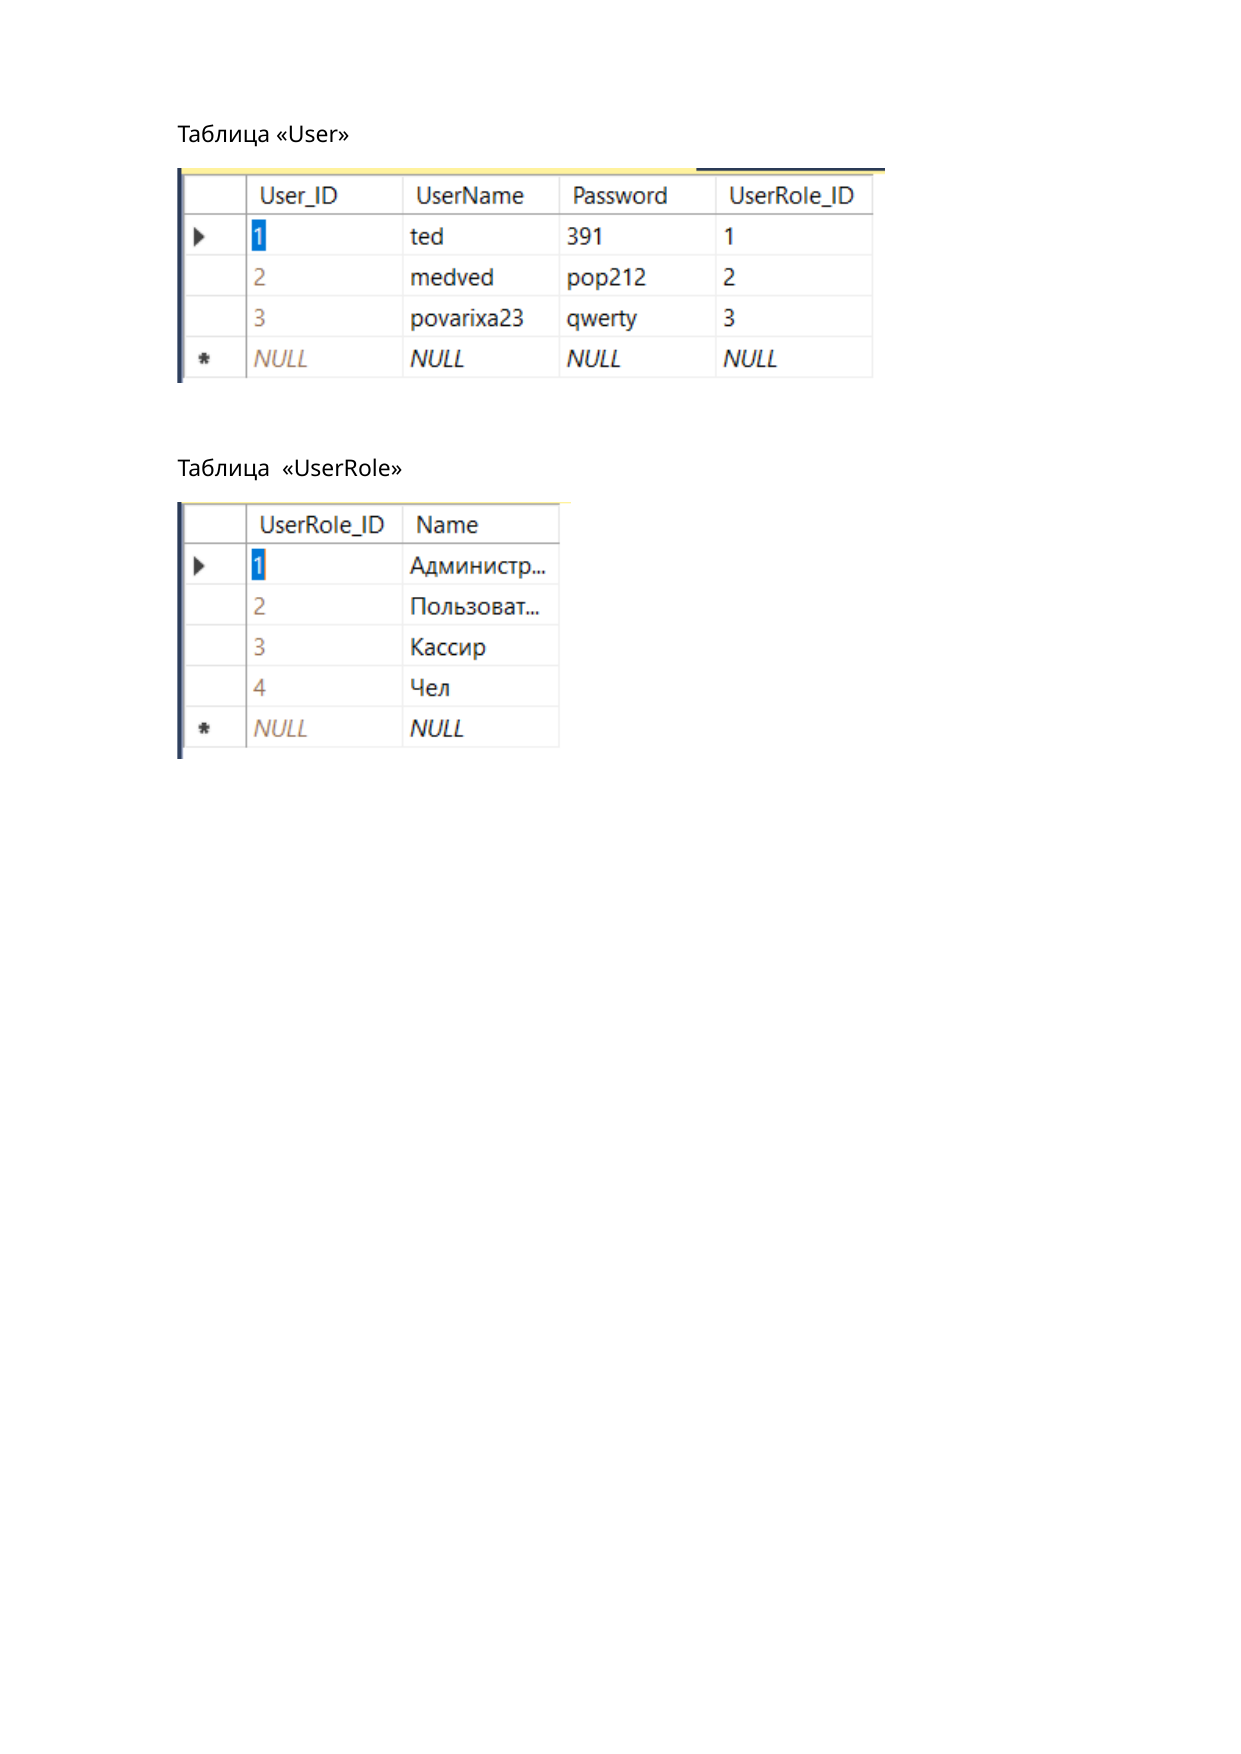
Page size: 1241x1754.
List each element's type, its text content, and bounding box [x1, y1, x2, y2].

picture [177, 502, 571, 759]
text Таблица «UserRole» [177, 452, 1152, 483]
picture [177, 168, 885, 383]
text Таблица «User» [177, 118, 1152, 149]
